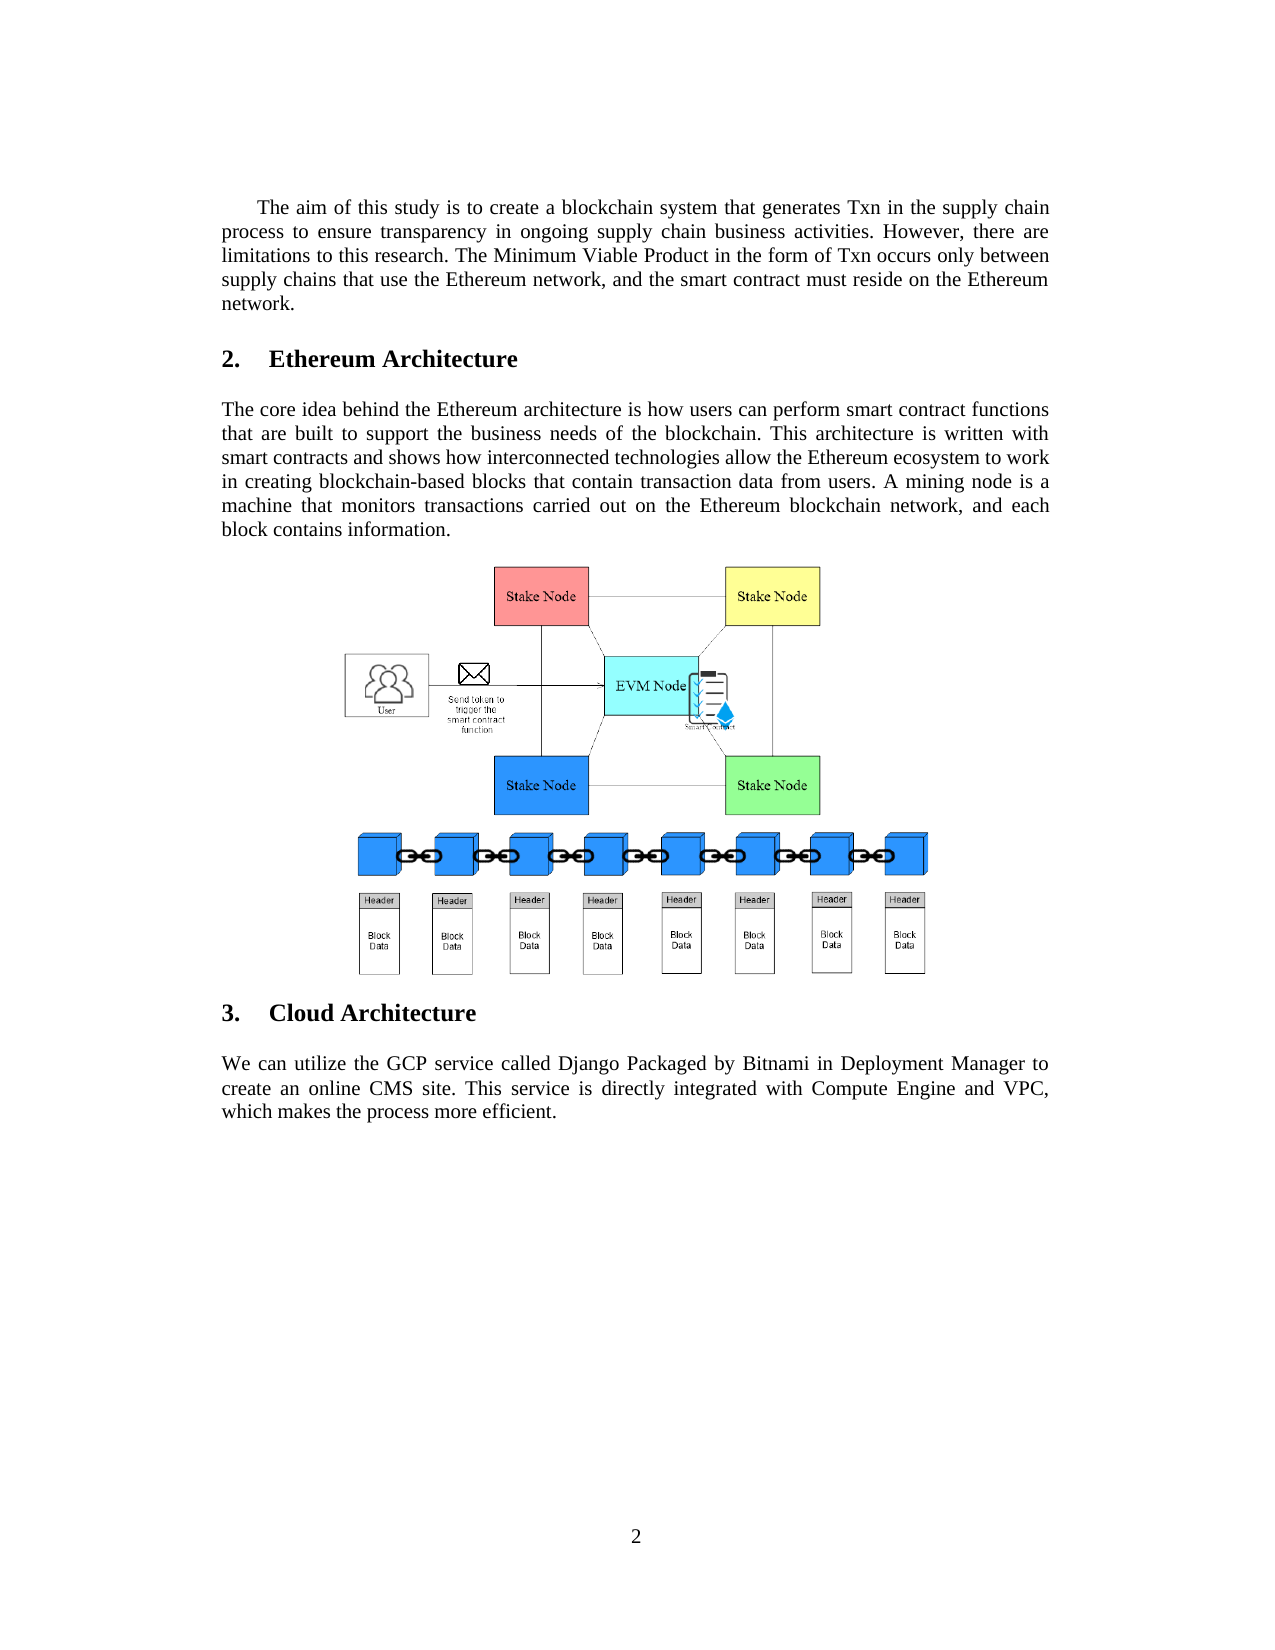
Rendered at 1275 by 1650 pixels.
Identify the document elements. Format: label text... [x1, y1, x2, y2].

list Ethereum Architecture [221, 344, 1051, 373]
list Cloud Architecture [221, 998, 1051, 1027]
text The core idea behind the Ethereum architecture is how users can perform smart contract functions that are built to support the business needs of the blockchain. This architecture is written with smart contracts and shows how interconnected technologies allow the Ethereum ecosystem to work in creating blockchain-based blocks that contain transaction data from users. A mining node is a machine that monitors transactions carried out on the Ethereum blockchain network, and each block contains information. [221, 397, 1051, 541]
text We can utilize the GCP service called Django Packaged by Bitnami in Deployment Manager to create an online CMS site. This service is directly integrated with Compute Engine and VPC, which makes the process more efficient. [221, 1051, 1051, 1123]
text The aim of this study is to create a blockchain system that generates Txn in the supply chain process to ensure transparency in ongoing supply chain business activities. However, there are limitations to this research. The Minimum Viable Product in the form of Txn occurs only between supply chains that use the Ethereum network, and the smart contract must reside on the Ethereum network. [221, 195, 1051, 315]
picture [343, 565, 929, 975]
